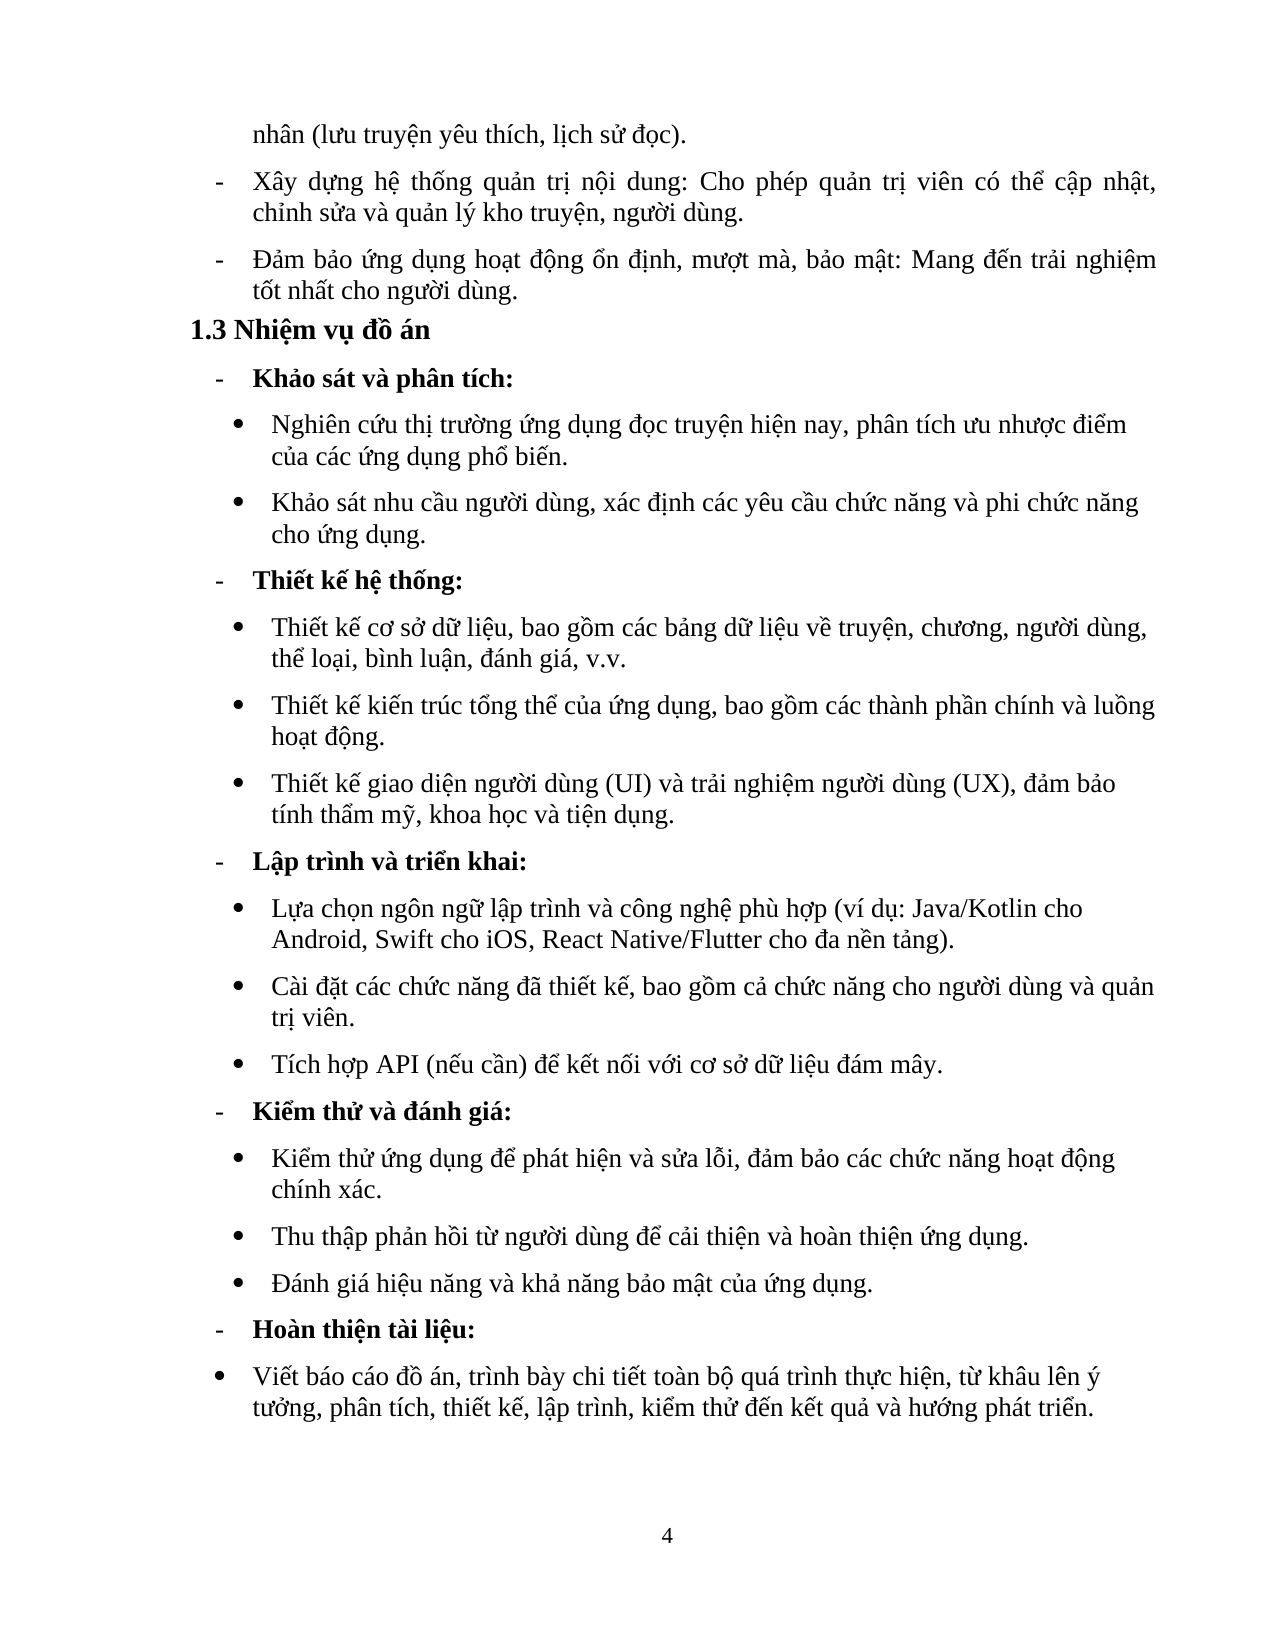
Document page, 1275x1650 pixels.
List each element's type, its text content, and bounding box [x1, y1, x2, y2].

list Kiểm thử ứng dụng để phát hiện và sửa lỗi, đảm bảo các chức năng hoạt động chính xác. [233, 1142, 1157, 1204]
list Khảo sát nhu cầu người dùng, xác định các yêu cầu chức năng và phi chức năng cho ứng dụng. [233, 486, 1157, 549]
list Hoàn thiện tài liệu: [215, 1313, 1157, 1345]
list Lựa chọn ngôn ngữ lập trình và công nghệ phù hợp (ví dụ: Java/Kotlin cho Android, Swift cho iOS, React Native/Flutter cho đa nền tảng). [233, 892, 1157, 954]
list Thu thập phản hồi từ người dùng để cải thiện và hoàn thiện ứng dụng. [233, 1220, 1157, 1251]
list Viết báo cáo đồ án, trình bày chi tiết toàn bộ quá trình thực hiện, từ khâu lên ý tưởng, phân tích, thiết kế, lập trình, kiểm thử đến kết quả và hướng phát triển. [215, 1360, 1157, 1423]
list Thiết kế hệ thống: [215, 564, 1157, 596]
list Nghiên cứu thị trường ứng dụng đọc truyện hiện nay, phân tích ưu nhược điểm của các ứng dụng phổ biến. [233, 408, 1157, 471]
list Cài đặt các chức năng đã thiết kế, bao gồm cả chức năng cho người dùng và quản trị viên. [233, 970, 1157, 1032]
list Thiết kế kiến trúc tổng thể của ứng dụng, bao gồm các thành phần chính và luồng hoạt động. [233, 689, 1157, 752]
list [215, 118, 1157, 149]
list Khảo sát và phân tích: [215, 362, 1157, 393]
list Đánh giá hiệu năng và khả năng bảo mật của ứng dụng. [233, 1267, 1157, 1298]
list Lập trình và triển khai: [215, 845, 1157, 876]
list Tích hợp API (nếu cần) để kết nối với cơ sở dữ liệu đám mây. [233, 1048, 1157, 1079]
list Thiết kế giao diện người dùng (UI) và trải nghiệm người dùng (UX), đảm bảo tính thẩm mỹ, khoa học và tiện dụng. [233, 767, 1157, 830]
list Kiểm thử và đánh giá: [215, 1095, 1157, 1126]
list Thiết kế cơ sở dữ liệu, bao gồm các bảng dữ liệu về truyện, chương, người dùng, thể loại, bình luận, đánh giá, v.v. [233, 611, 1157, 674]
subtitle 1.3 Nhiệm vụ đồ án [190, 312, 1157, 346]
list Xây dựng hệ thống quản trị nội dung: Cho phép quản trị viên có thể cập nhật, chỉnh sửa và quản lý kho truyện, người dùng. [215, 165, 1157, 227]
list Đảm bảo ứng dụng hoạt động ổn định, mượt mà, bảo mật: Mang đến trải nghiệm tốt nhất cho người dùng. [215, 243, 1157, 305]
